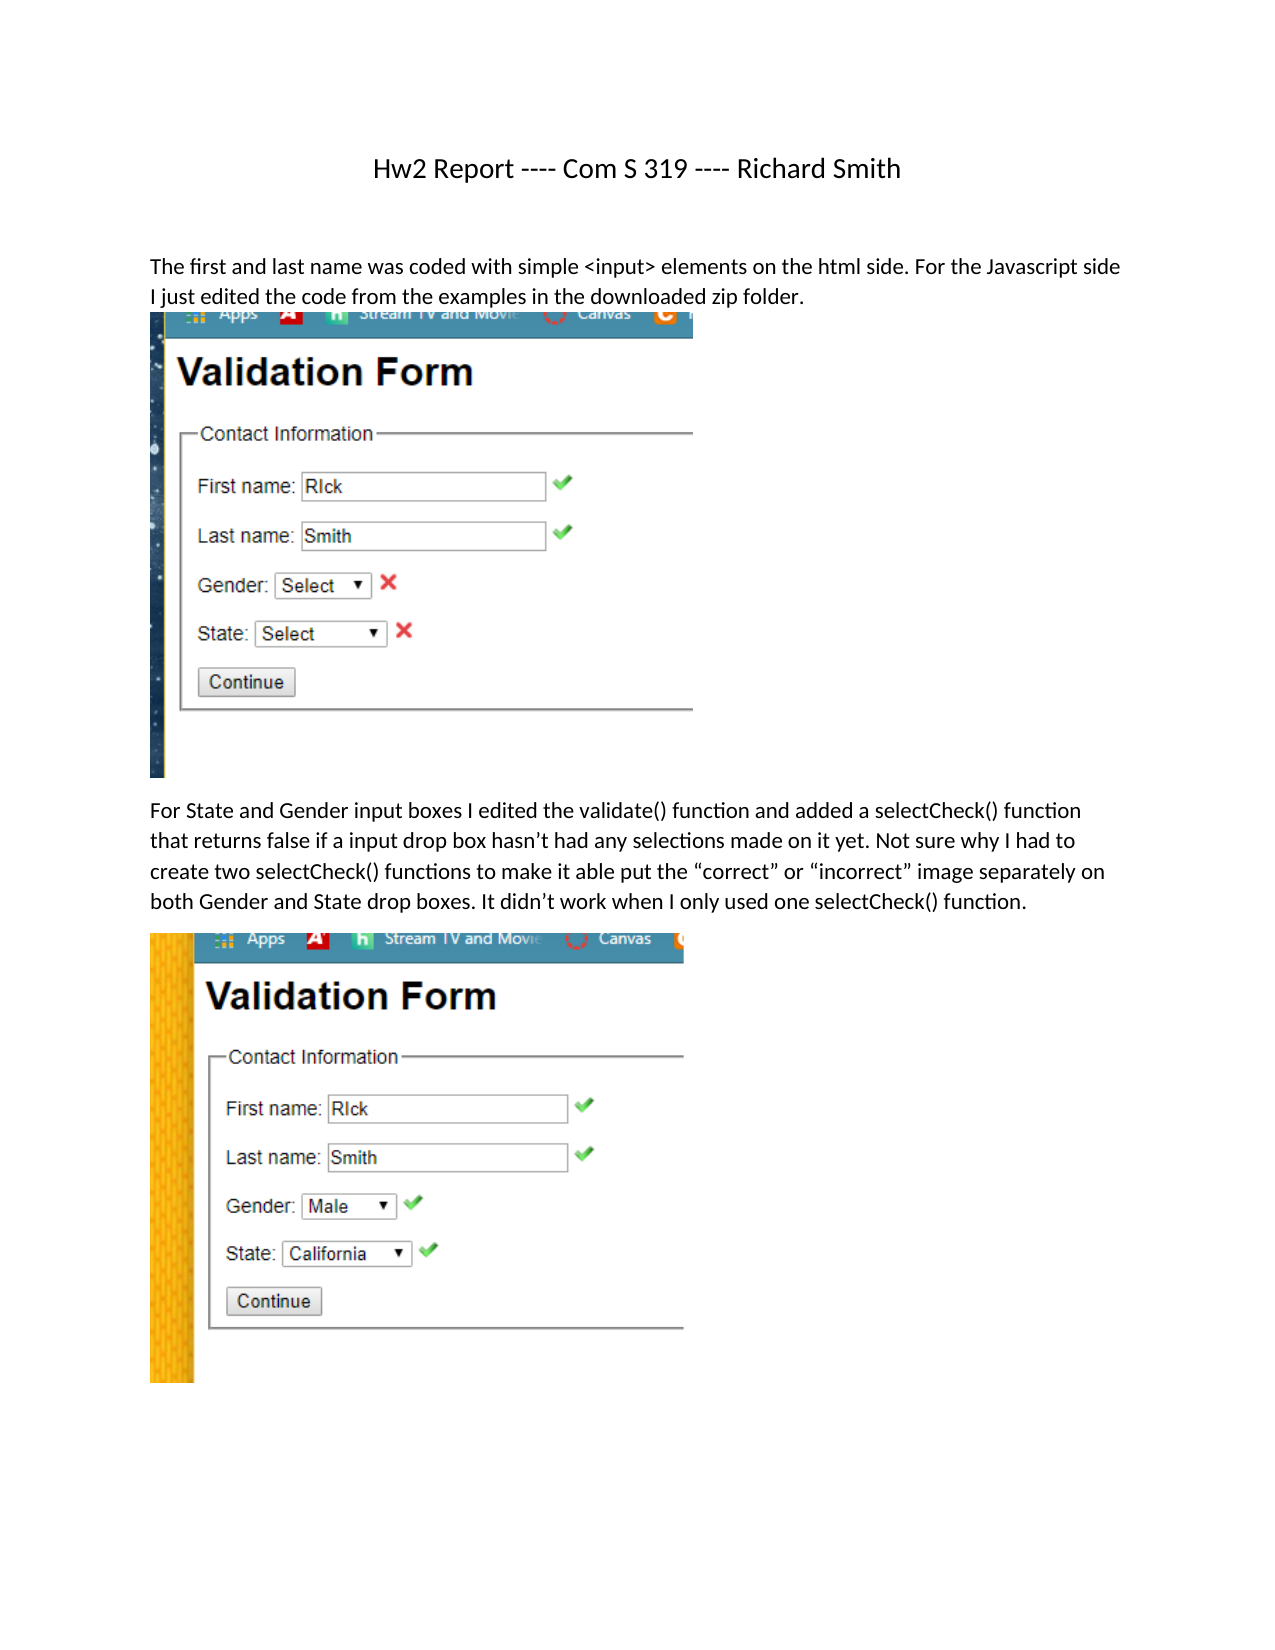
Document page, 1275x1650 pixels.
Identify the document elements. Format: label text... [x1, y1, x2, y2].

picture [150, 312, 693, 778]
picture [150, 933, 684, 1383]
text Hw2 Report ---- Com S 319 ---- Richard Smith [150, 150, 1125, 186]
text For State and Gender input boxes I edited the validate() function and added a selectCheck() function that returns false if a input drop box hasn’t had any selections made on it yet. Not sure why I had to create two selectCheck() functions to make it able put the “correct” or “incorrect” image separately on both Gender and State drop boxes. It didn’t work when I only used one selectCheck() function. [150, 796, 1125, 915]
